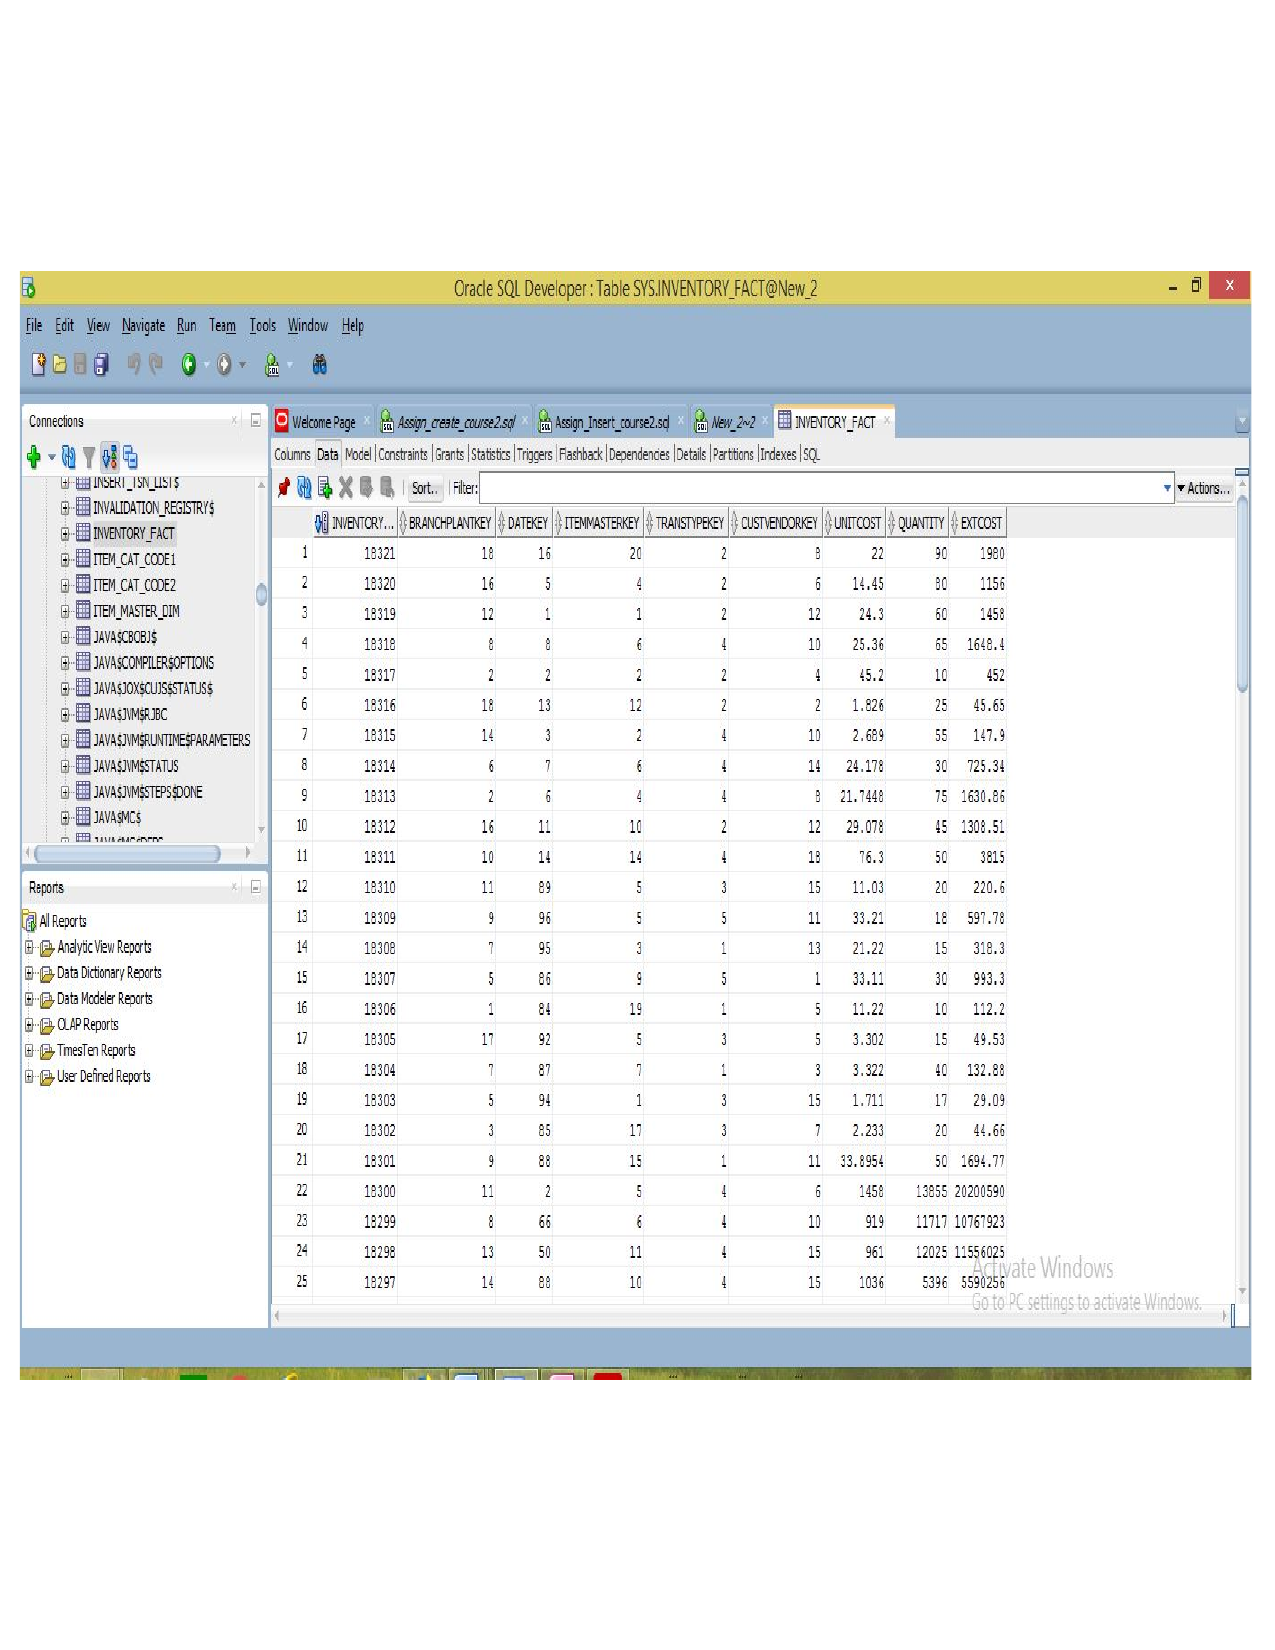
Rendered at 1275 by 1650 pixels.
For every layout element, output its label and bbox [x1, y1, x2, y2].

picture [19, 271, 1252, 1380]
